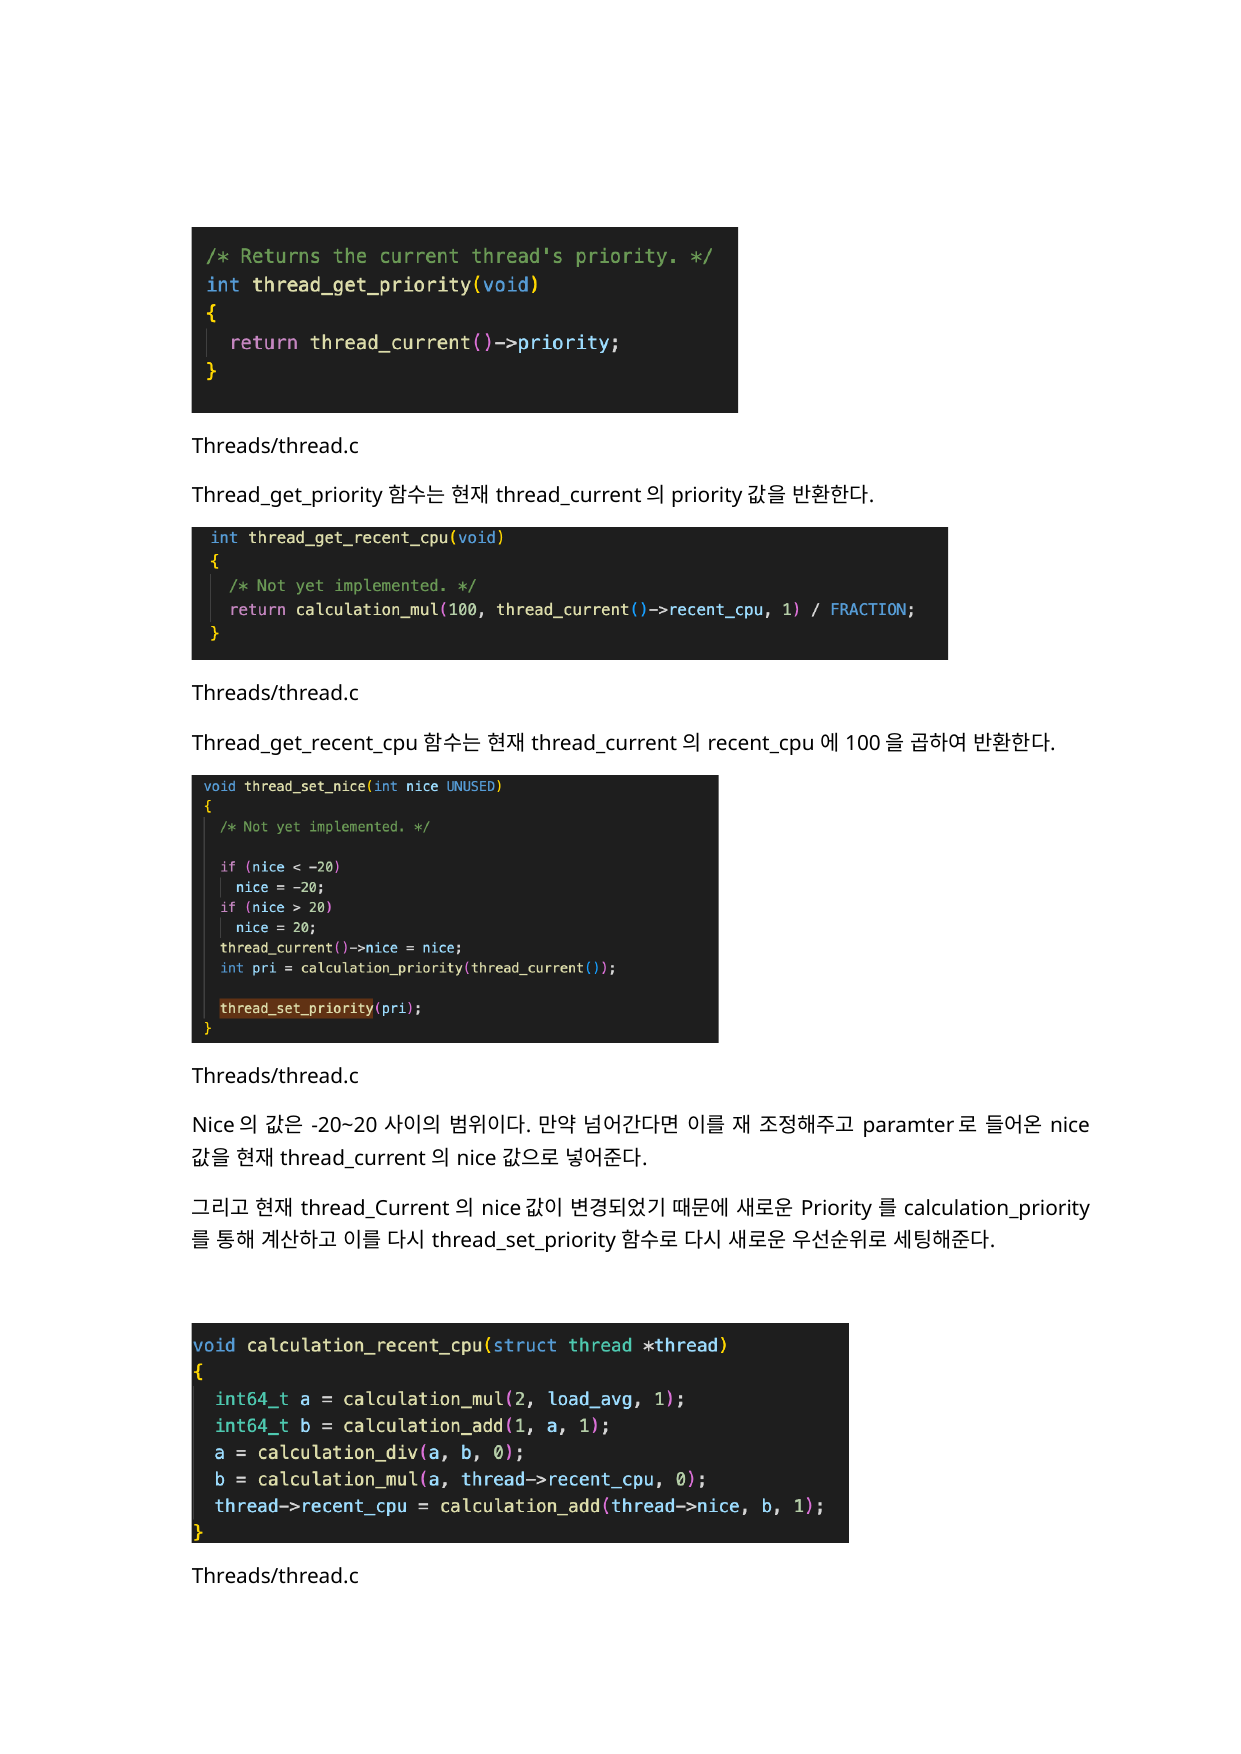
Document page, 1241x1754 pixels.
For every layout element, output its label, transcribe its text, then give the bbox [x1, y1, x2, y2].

picture [191, 1323, 849, 1543]
text Nice의 값은 -20~20 사이의 범위이다. 만약 넘어간다면 이를 재 조정해주고 paramter로 들어온 nice 값을 현재 thread_current 의 nice 값으로 넣어준다. [192, 1109, 1090, 1172]
text 그리고 현재 thread_Current 의 nice값이 변경되었기 때문에 새로운 Priority 를 calculation_priority 를 통해 계산하고 이를 다시 thread_set_priority 함수로 다시 새로운 우선순위로 세팅해준다. [192, 1191, 1090, 1254]
picture [191, 527, 949, 660]
text Thread_get_priority 함수는 현재 thread_current의 priority 값을 반환한다. [192, 478, 1090, 509]
text Thread_get_recent_cpu 함수는 현재 thread_current 의 recent_cpu 에 100을 곱하여 반환한다. [192, 726, 1090, 756]
text Threads/thread.c [192, 1061, 1090, 1090]
text Threads/thread.c [192, 678, 1090, 707]
picture [191, 227, 739, 413]
text Threads/thread.c [192, 431, 1090, 460]
text Threads/thread.c [192, 1561, 1090, 1590]
picture [191, 775, 719, 1043]
